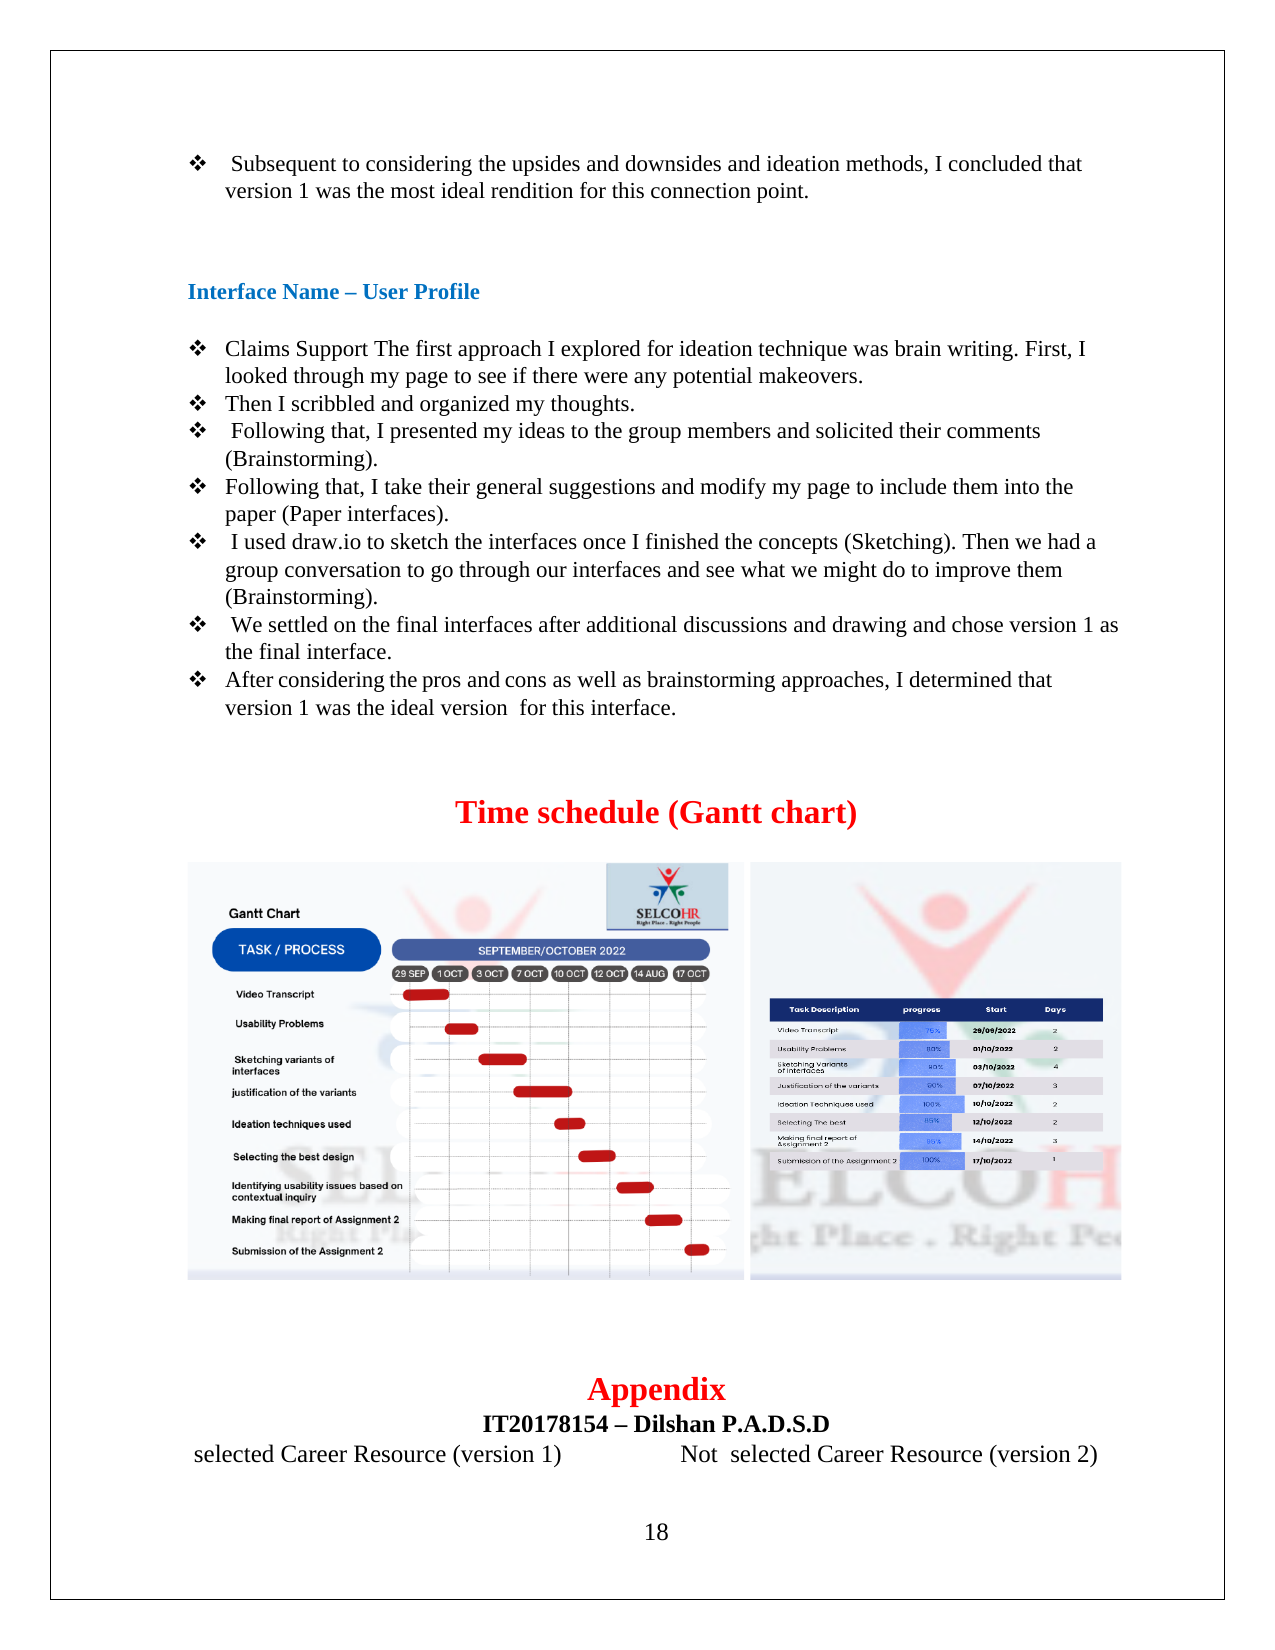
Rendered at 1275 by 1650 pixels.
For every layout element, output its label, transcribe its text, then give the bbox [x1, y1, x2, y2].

list Following that, I take their general suggestions and modify my page to include them into the paper (Paper interfaces). [187, 473, 1125, 527]
subtitle Time schedule (Gantt chart) [187, 792, 1125, 830]
list Subsequent to considering the upsides and downsides and ideation methods, I concluded that version 1 was the most ideal rendition for this connection point. [187, 150, 1125, 204]
text Interface Name – User Profile [187, 278, 1125, 305]
list Then I scribbled and organized my thoughts. [187, 390, 1125, 416]
list Following that, I presented my ideas to the group members and solicited their comments (Brainstorming). [187, 418, 1125, 472]
picture [750, 862, 1122, 1280]
list After considering the pros and cons as well as brainstorming approaches, I determined that version 1 was the ideal version for this interface. [187, 666, 1125, 720]
list I used draw.io to sketch the interfaces once I finished the concepts (Sketching). Then we had a group conversation to go through our interfaces and see what we might do to improve them (Brainstorming). [187, 528, 1125, 609]
text selected Career Resource (version 1) Not selected Career Resource (version 2) [187, 1439, 1125, 1468]
picture [187, 862, 745, 1280]
subtitle Appendix [187, 1369, 1125, 1407]
list We settled on the final interfaces after additional discussions and drawing and chose version 1 as the final interface. [187, 611, 1125, 665]
list Claims Support The first approach I explored for ideation technique was brain writing. First, I looked through my page to see if there were any potential makeovers. [187, 335, 1125, 389]
text IT20178154 – Dilshan P.A.D.S.D [187, 1409, 1125, 1437]
